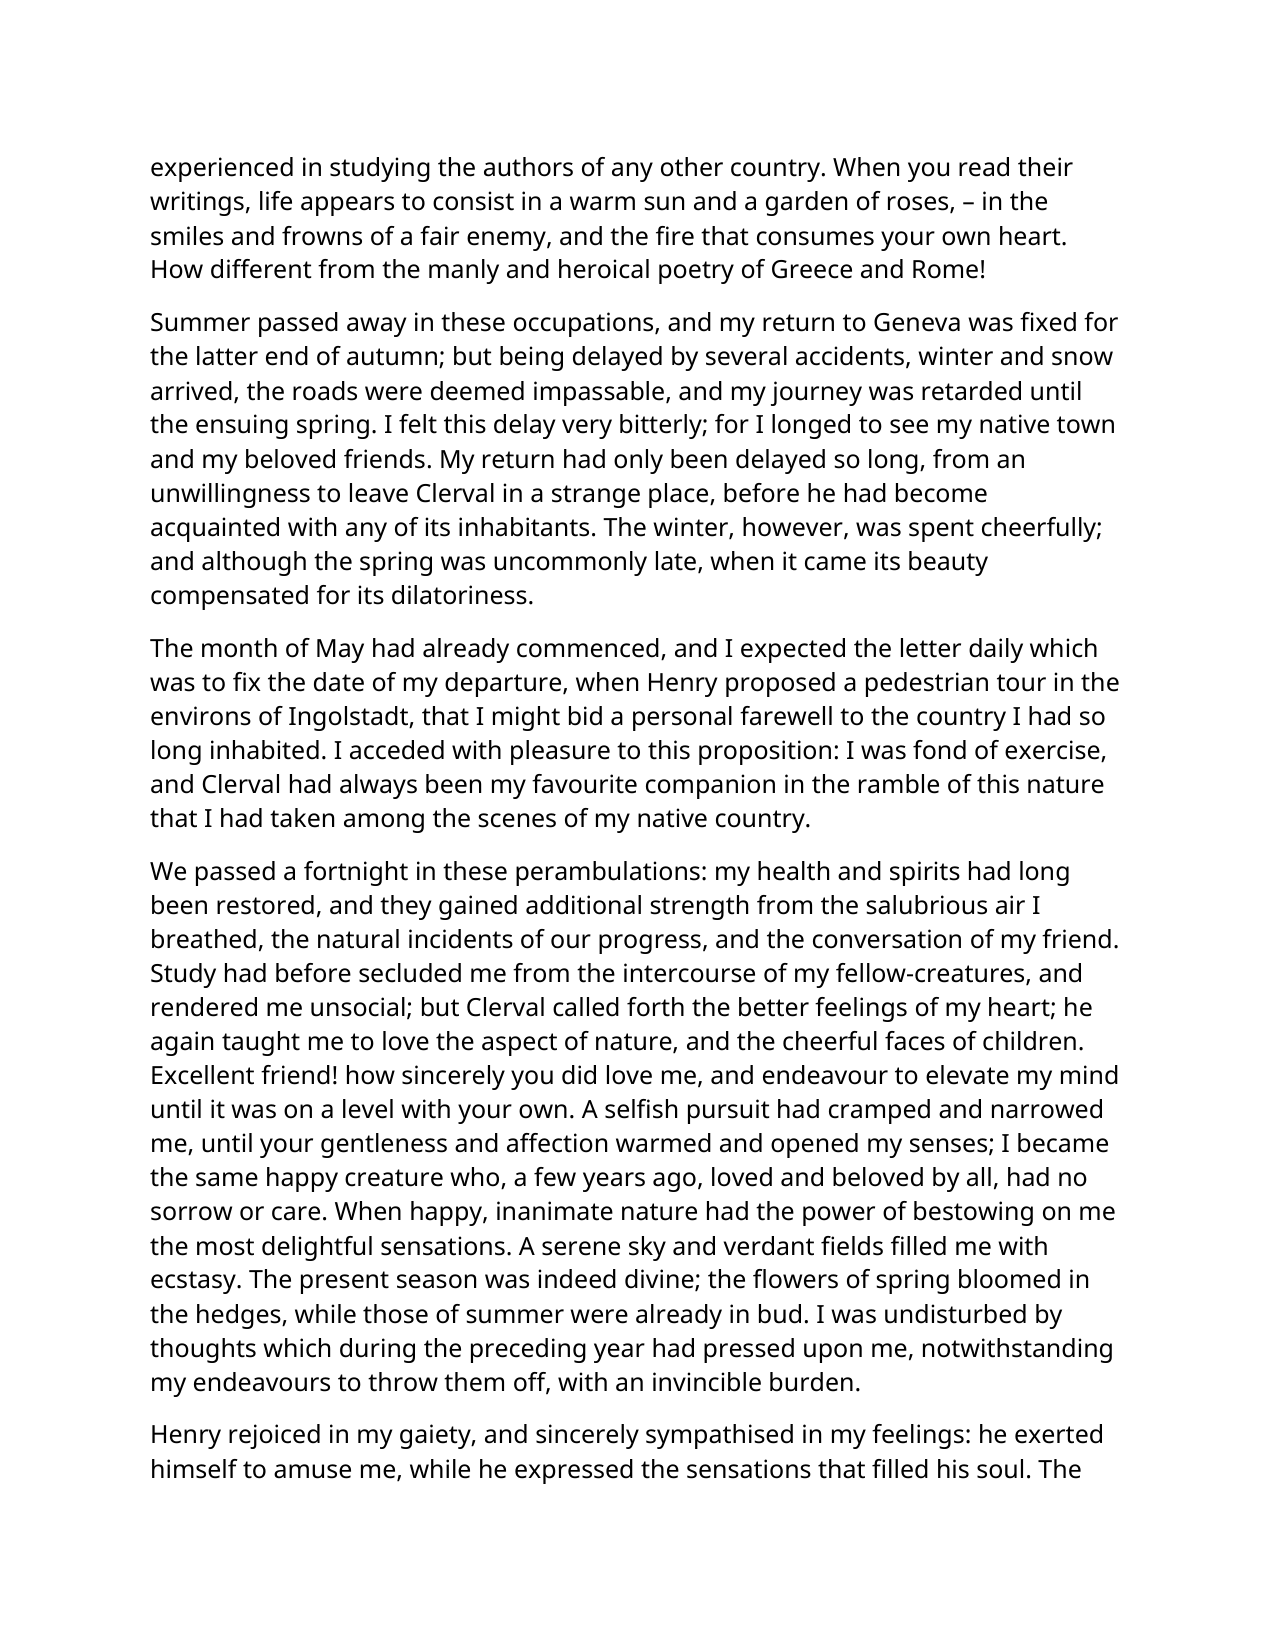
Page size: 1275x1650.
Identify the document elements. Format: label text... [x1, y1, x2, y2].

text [150, 150, 1125, 286]
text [150, 1417, 1125, 1485]
text Summer passed away in these occupations, and my return to Geneva was fixed for the latter end of autumn; but being delayed by several accidents, winter and snow arrived, the roads were deemed impassable, and my journey was retarded until the ensuing spring. I felt this delay very bitterly; for I longed to see my native town and my beloved friends. My return had only been delayed so long, from an unwillingness to leave Clerval in a strange place, before he had become acquainted with any of its inhabitants. The winter, however, was spent cheerfully; and although the spring was uncommonly late, when it came its beauty compensated for its dilatoriness. [150, 305, 1125, 612]
text We passed a fortnight in these perambulations: my health and spirits had long been restored, and they gained additional strength from the salubrious air I breathed, the natural incidents of our progress, and the conversation of my friend. Study had before secluded me from the intercourse of my fellow-creatures, and rendered me unsocial; but Clerval called forth the better feelings of my heart; he again taught me to love the aspect of nature, and the cheerful faces of children. Excellent friend! how sincerely you did love me, and endeavour to elevate my mind until it was on a level with your own. A selfish pursuit had cramped and narrowed me, until your gentleness and affection warmed and opened my senses; I became the same happy creature who, a few years ago, loved and beloved by all, had no sorrow or care. When happy, inanimate nature had the power of bestowing on me the most delightful sensations. A serene sky and verdant fields filled me with ecstasy. The present season was indeed divine; the flowers of spring bloomed in the hedges, while those of summer were already in bud. I was undisturbed by thoughts which during the preceding year had pressed upon me, notwithstanding my endeavours to throw them off, with an invincible burden. [150, 853, 1125, 1398]
text The month of May had already commenced, and I expected the letter daily which was to fix the date of my departure, when Henry proposed a pedestrian tour in the environs of Ingolstadt, that I might bid a personal farewell to the country I had so long inhabited. I acceded with pleasure to this proposition: I was fond of exercise, and Clerval had always been my favourite companion in the ramble of this nature that I had taken among the scenes of my native country. [150, 630, 1125, 835]
